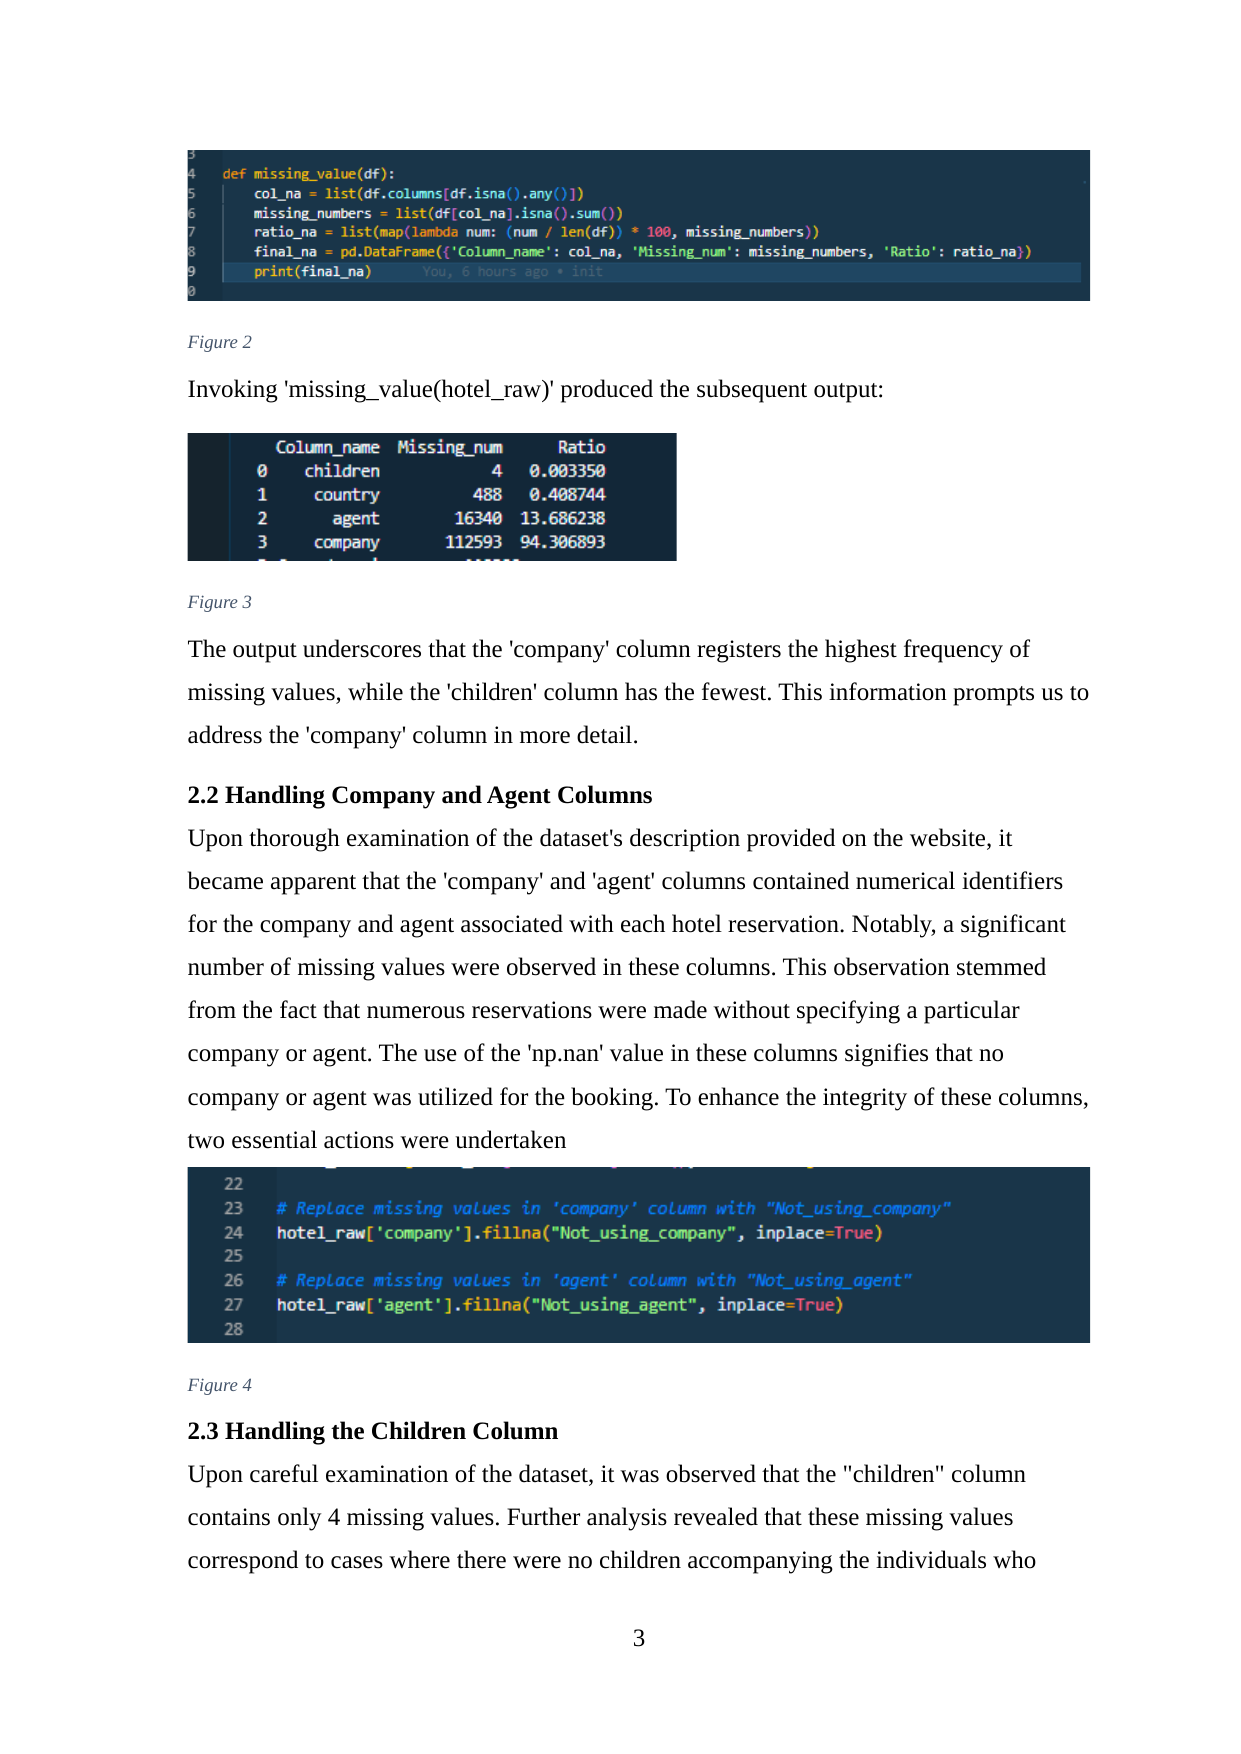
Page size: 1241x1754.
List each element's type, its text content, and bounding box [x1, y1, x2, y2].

picture [187, 150, 1091, 301]
text The output underscores that the 'company' column registers the highest frequency of missing values, while the 'children' column has the fewest. This information prompts us to address the 'company' column in more detail. [187, 634, 1090, 749]
text Upon thorough examination of the dataset's description provided on the website, it became apparent that the 'company' and 'agent' columns contained numerical identifiers for the company and agent associated with each hotel reservation. Notably, a significant number of missing values were observed in these columns. This observation stemmed from the fact that numerous reservations were made without specifying a particular company or agent. The use of the 'np.nan' value in these columns signifies that no company or agent was utilized for the booking. To enhance the integrity of these columns, two essential actions were undertaken [187, 823, 1090, 1167]
text Invoking 'missing_value(hotel_raw)' produced the subsequent output: [187, 374, 1090, 403]
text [187, 1459, 1090, 1574]
subtitle 2.3 Handling the Children Column [187, 1416, 1090, 1445]
picture [187, 433, 677, 561]
picture [187, 1167, 1091, 1343]
subtitle 2.2 Handling Company and Agent Columns [187, 780, 1090, 808]
